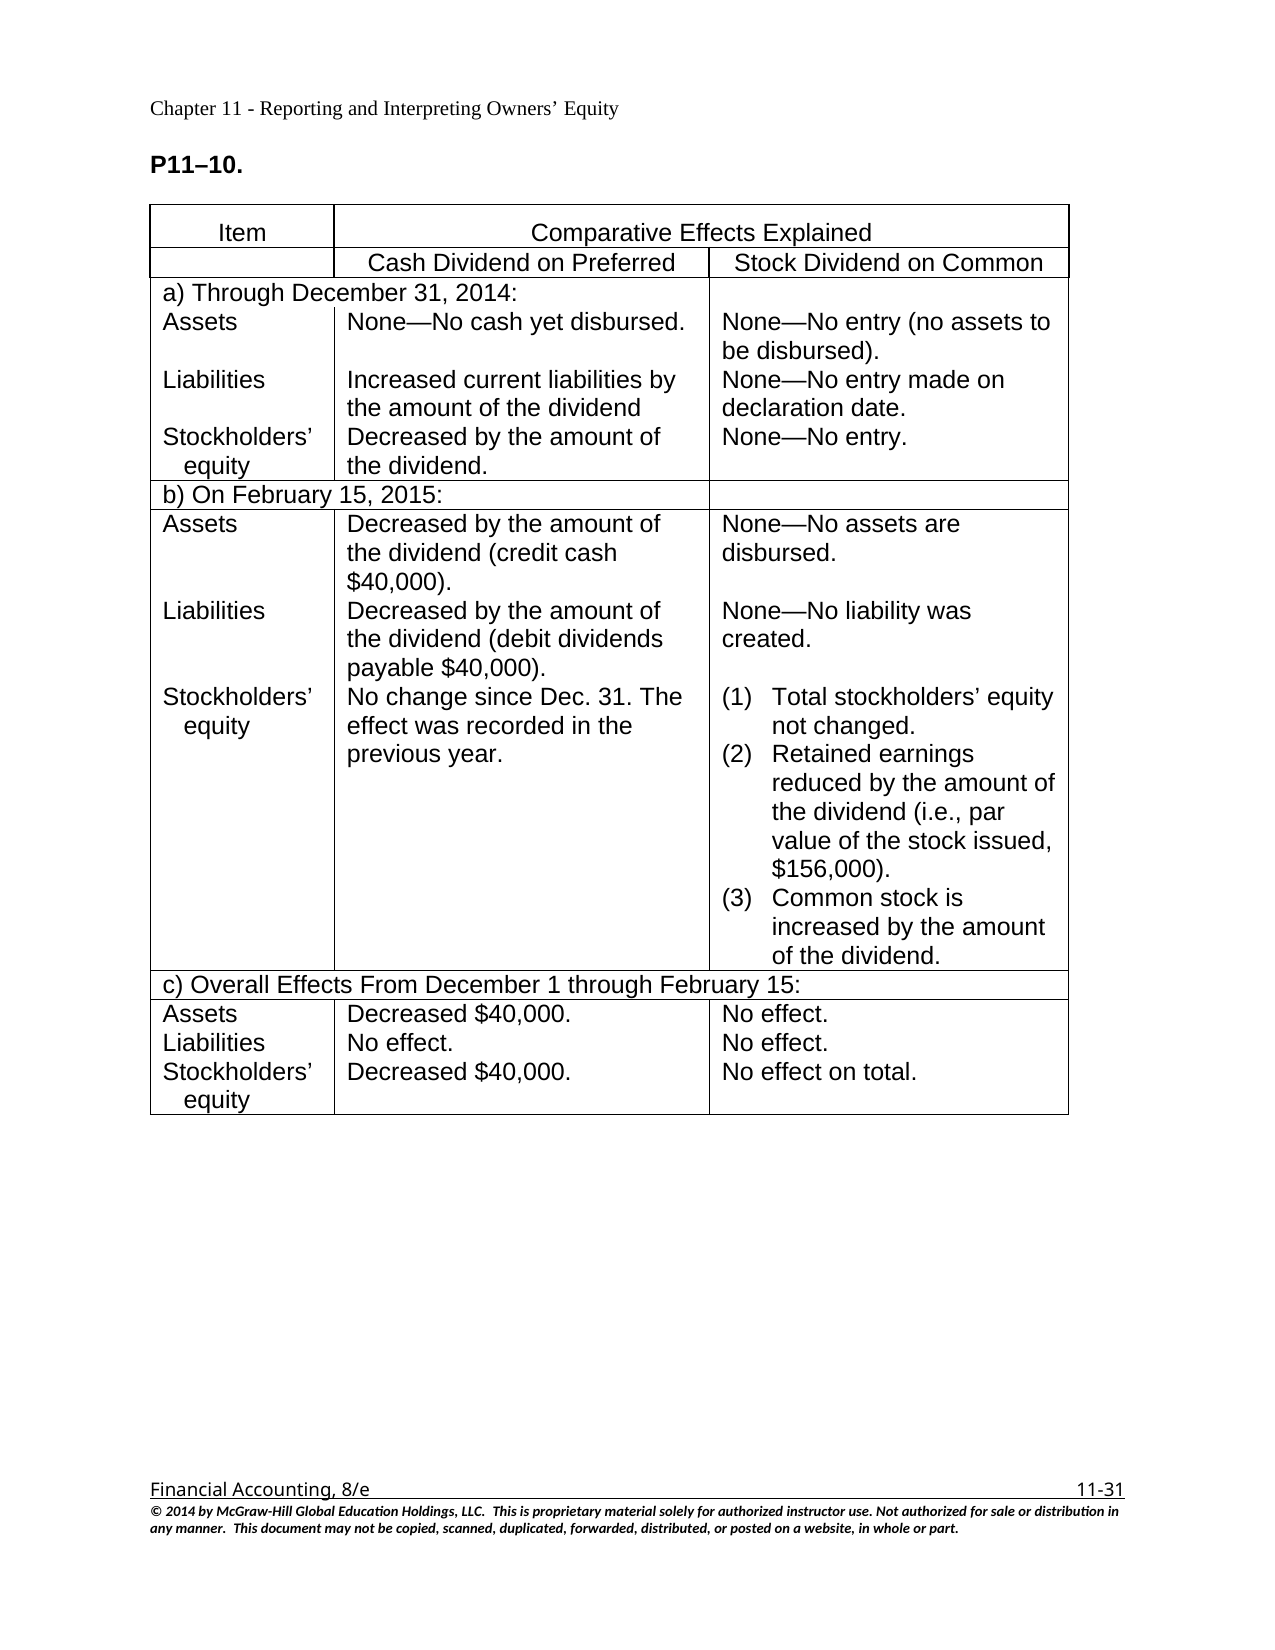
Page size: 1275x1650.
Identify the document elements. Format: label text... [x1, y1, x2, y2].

table_cell a) Through December 31, 2014: [151, 278, 709, 307]
table_cell None—No liability was created. [710, 596, 1068, 682]
table_cell None—No assets are disbursed. [710, 510, 1068, 596]
table_cell (1) Total stockholders’ equity not changed. (2) Retained earnings reduced by the amount of the dividend (i.e., par value of the stock issued, $156,000). (3) Common stock is increased by the amount of the dividend. [710, 682, 1068, 969]
table_cell Decreased by the amount of the dividend (debit dividends payable $40,000). [335, 596, 709, 682]
table_cell Decreased $40,000. [335, 1057, 709, 1114]
table_cell None—No entry made on declaration date. [710, 365, 1068, 422]
table_cell No effect. [335, 1028, 709, 1057]
table_cell b) On February 15, 2015: [151, 481, 709, 509]
table_cell No effect. [710, 1028, 1068, 1057]
table_cell None—No cash yet disbursed. [335, 307, 709, 365]
text P11–10. [150, 150, 1125, 179]
table_header Item [151, 205, 333, 247]
table_cell Assets [151, 1000, 334, 1028]
table_cell No effect. [710, 1000, 1068, 1028]
table_cell Stockholders’ equity [151, 1057, 334, 1114]
table_cell [710, 481, 1068, 509]
table_cell [710, 278, 1068, 307]
table_cell Liabilities [151, 596, 334, 682]
table_cell Liabilities [151, 365, 334, 422]
table_cell Assets [151, 510, 334, 596]
table_cell Cash Dividend on Preferred [335, 248, 708, 277]
table_cell None—No entry. [710, 422, 1068, 480]
table_cell Decreased by the amount of the dividend (credit cash $40,000). [335, 510, 709, 596]
table_cell No effect on total. [710, 1057, 1068, 1114]
table_cell Increased current liabilities by the amount of the dividend [335, 365, 709, 422]
table_cell Liabilities [151, 1028, 334, 1057]
table_cell Assets [151, 307, 334, 365]
table_cell c) Overall Effects From December 1 through February 15: [151, 971, 1068, 999]
table_cell [151, 248, 333, 277]
table_cell None—No entry (no assets to be disbursed). [710, 307, 1068, 365]
table_cell Stockholders’ equity [151, 682, 334, 969]
table_cell Stockholders’ equity [151, 422, 334, 480]
table_cell Decreased by the amount of the dividend. [335, 422, 709, 480]
table_cell Stock Dividend on Common [710, 248, 1068, 277]
table_cell Decreased $40,000. [335, 1000, 709, 1028]
table_cell No change since Dec. 31. The effect was recorded in the previous year. [335, 682, 709, 969]
table_header Comparative Effects Explained [335, 205, 1068, 247]
